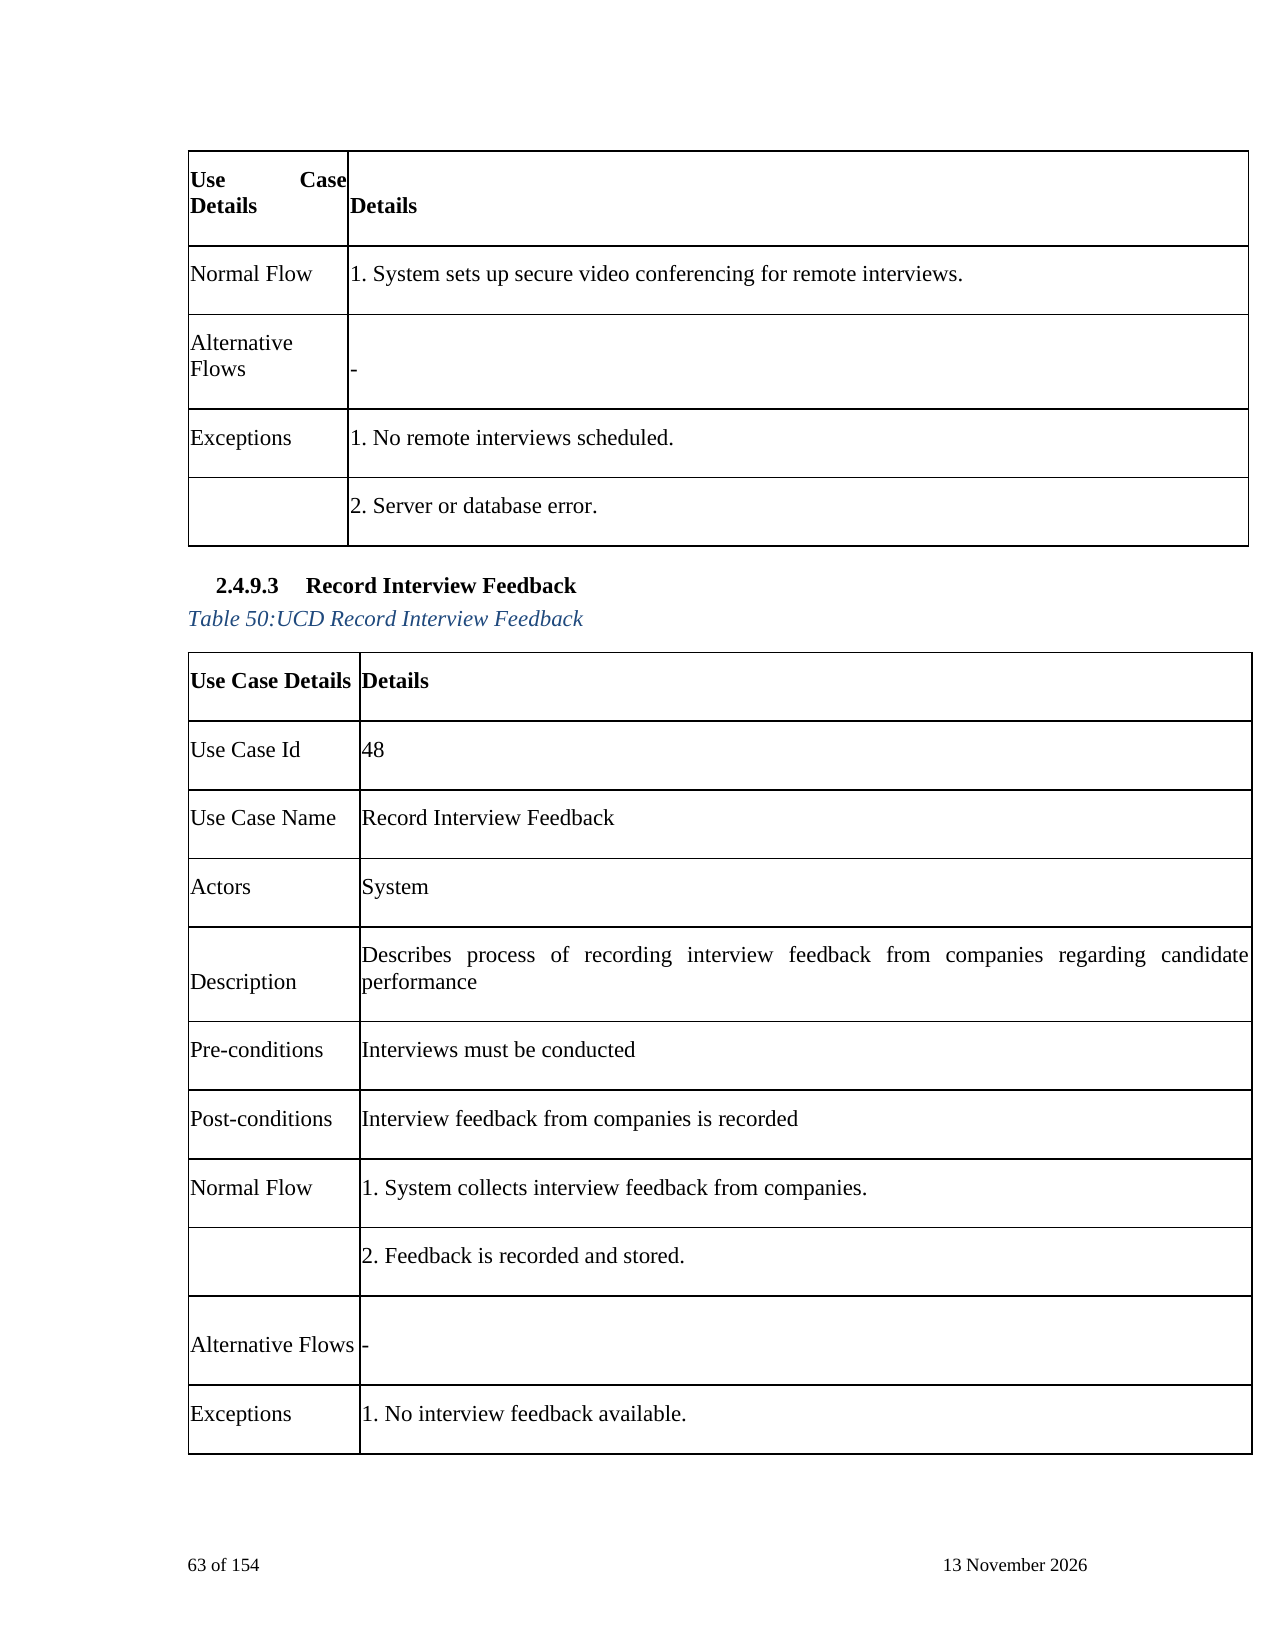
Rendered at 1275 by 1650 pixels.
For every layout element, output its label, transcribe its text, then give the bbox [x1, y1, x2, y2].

table_cell Interviews must be conducted [361, 1022, 1251, 1089]
table_cell 1. System collects interview feedback from companies. [361, 1160, 1251, 1226]
table_cell [189, 478, 347, 545]
table_cell Use Case Id [189, 722, 359, 789]
table_cell Description [189, 928, 359, 1021]
table_cell Post-conditions [189, 1091, 359, 1158]
table_cell Normal Flow [189, 1160, 359, 1226]
table_cell 48 [361, 722, 1251, 789]
subtitle Record Interview Feedback [216, 572, 1087, 598]
table_cell Describes process of recording interview feedback from companies regarding candidate performance [361, 928, 1251, 1021]
table_header Details [349, 152, 1248, 245]
table_cell Use Case Name [189, 791, 359, 857]
table_cell - [349, 315, 1248, 408]
table_cell - [361, 1297, 1251, 1384]
table_cell Record Interview Feedback [361, 791, 1251, 857]
table_header Use Case Details [189, 152, 347, 245]
table_cell [189, 1228, 359, 1295]
table_cell 1. System sets up secure video conferencing for remote interviews. [349, 247, 1248, 313]
table_cell Exceptions [189, 1386, 359, 1453]
table_cell 1. No remote interviews scheduled. [349, 410, 1248, 477]
table_cell Alternative Flows [189, 1297, 359, 1384]
table_cell Interview feedback from companies is recorded [361, 1091, 1251, 1158]
table_cell Exceptions [189, 410, 347, 477]
table_cell System [361, 859, 1251, 926]
table_cell 2. Feedback is recorded and stored. [361, 1228, 1251, 1295]
table_cell 2. Server or database error. [349, 478, 1248, 545]
table_cell Actors [189, 859, 359, 926]
table_cell Pre-conditions [189, 1022, 359, 1089]
table_cell 1. No interview feedback available. [361, 1386, 1251, 1453]
table_header Details [361, 653, 1251, 720]
table_header Use Case Details [189, 653, 359, 720]
text Table 50:UCD Record Interview Feedback [187, 604, 1087, 631]
table_cell Alternative Flows [189, 315, 347, 408]
table_cell Normal Flow [189, 247, 347, 313]
